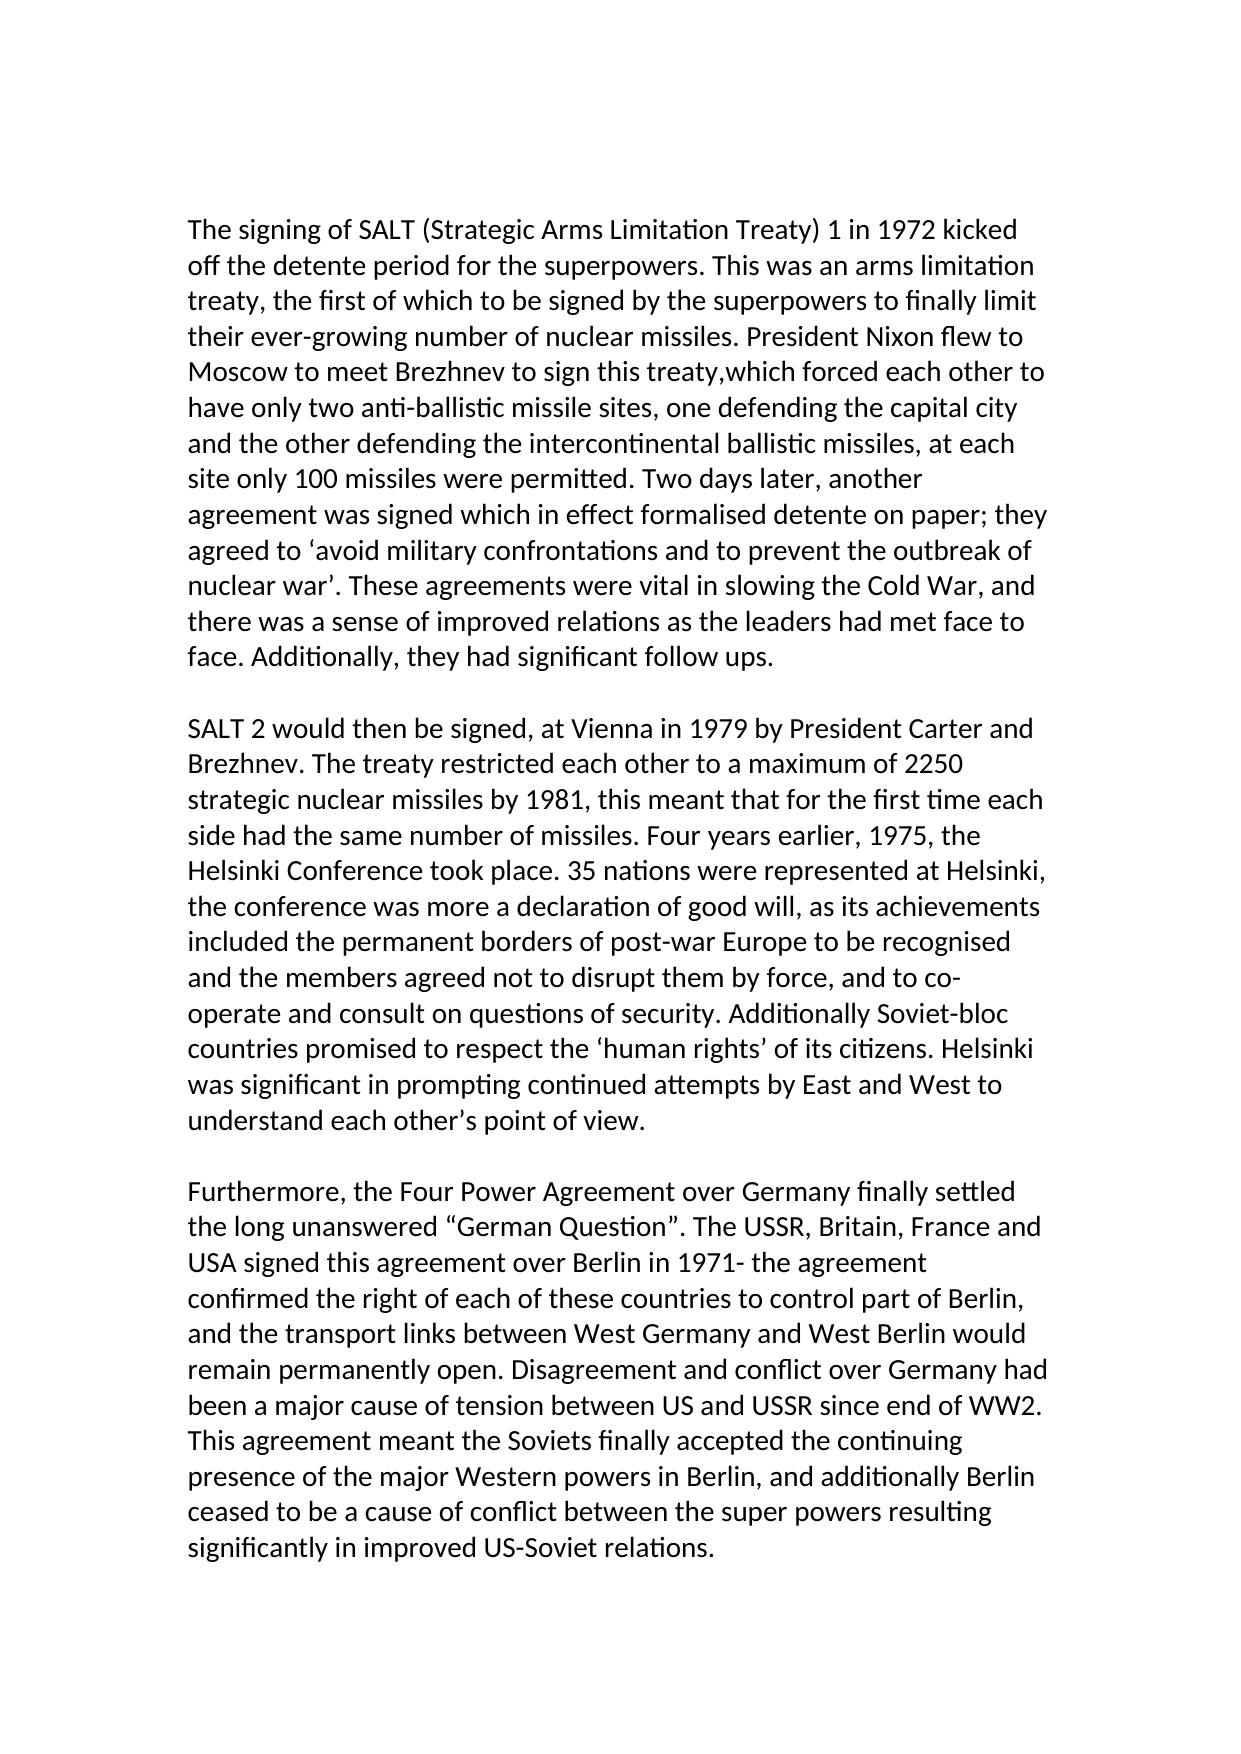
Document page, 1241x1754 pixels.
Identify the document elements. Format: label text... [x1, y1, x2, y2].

text The signing of SALT (Strategic Arms Limitation Treaty) 1 in 1972 kicked off the detente period for the superpowers. This was an arms limitation treaty, the first of which to be signed by the superpowers to finally limit their ever-growing number of nuclear missiles. President Nixon flew to Moscow to meet Brezhnev to sign this treaty,which forced each other to have only two anti-ballistic missile sites, one defending the capital city and the other defending the intercontinental ballistic missiles, at each site only 100 missiles were permitted. Two days later, another agreement was signed which in effect formalised detente on paper; they agreed to ‘avoid military confrontations and to prevent the outbreak of nuclear war’. These agreements were vital in slowing the Cold War, and there was a sense of improved relations as the leaders had met face to face. Additionally, they had significant follow ups. [187, 211, 1053, 674]
text Furthermore, the Four Power Agreement over Germany finally settled the long unanswered “German Question”. The USSR, Britain, France and USA signed this agreement over Berlin in 1971- the agreement confirmed the right of each of these countries to control part of Berlin, and the transport links between West Germany and West Berlin would remain permanently open. Disagreement and conflict over Germany had been a major cause of tension between US and USSR since end of WW2. This agreement meant the Soviets finally accepted the continuing presence of the major Western powers in Berlin, and additionally Berlin ceased to be a cause of conflict between the super powers resulting significantly in improved US-Soviet relations. [187, 1173, 1053, 1565]
text SALT 2 would then be signed, at Vienna in 1979 by President Carter and Brezhnev. The treaty restricted each other to a maximum of 2250 strategic nuclear missiles by 1981, this meant that for the first time each side had the same number of missiles. Four years earlier, 1975, the Helsinki Conference took place. 35 nations were represented at Helsinki, the conference was more a declaration of good will, as its achievements included the permanent borders of post-war Europe to be recognised and the members agreed not to disrupt them by force, and to co-operate and consult on questions of security. Additionally Soviet-bloc countries promised to respect the ‘human rights’ of its citizens. Helsinki was significant in prompting continued attempts by East and West to understand each other’s point of view. [187, 710, 1053, 1137]
